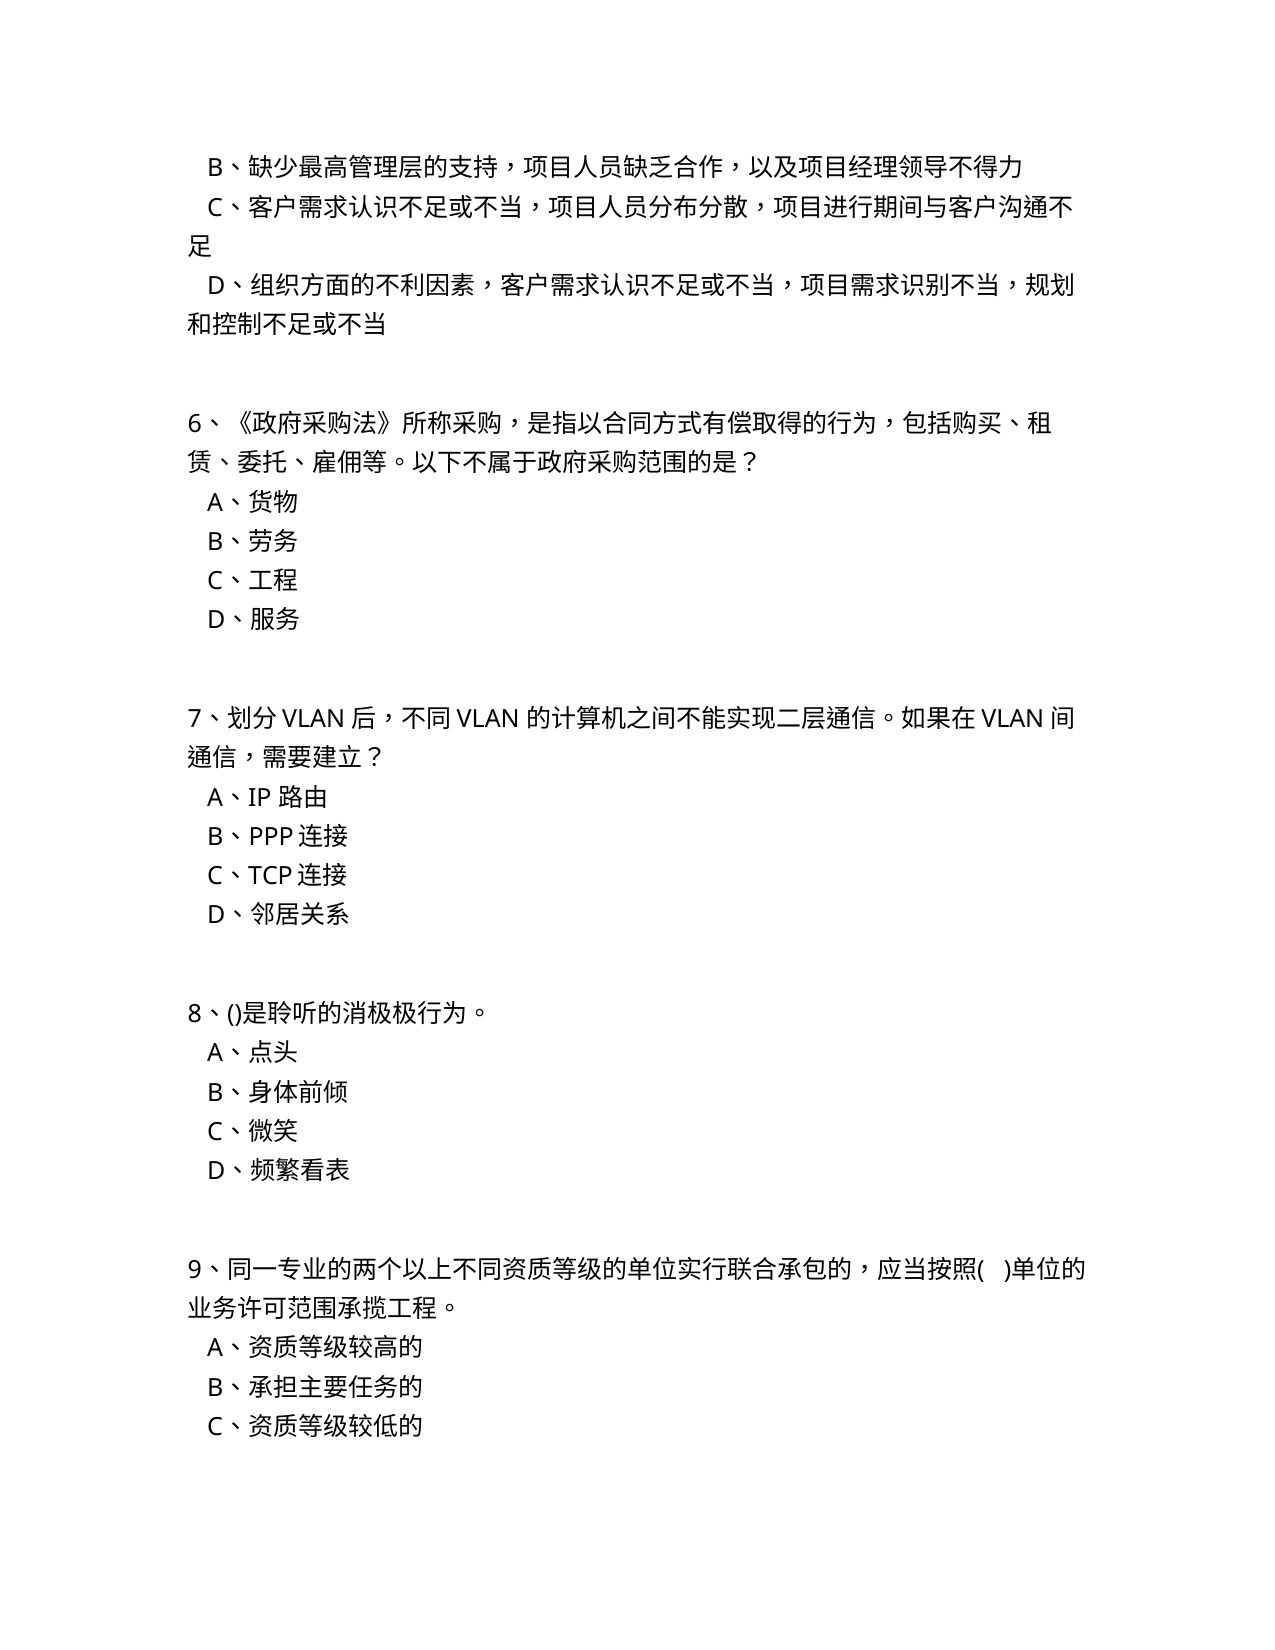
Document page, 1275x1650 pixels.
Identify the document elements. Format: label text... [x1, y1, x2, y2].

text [187, 150, 1087, 380]
text 8、()是聆听的消极极行为。 A、点头 B、身体前倾 C、微笑 D、频繁看表 [187, 996, 1087, 1226]
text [187, 1252, 1087, 1442]
text 6、《政府采购法》所称采购，是指以合同方式有偿取得的行为，包括购买、租赁、委托、雇佣等。以下不属于政府采购范围的是？ A、货物 B、劳务 C、工程 D、服务 [187, 406, 1087, 675]
text 7、划分VLAN 后，不同VLAN 的计算机之间不能实现二层通信。如果在VLAN 间通信，需要建立？ A、IP 路由 B、PPP连接 C、TCP连接 D、邻居关系 [187, 701, 1087, 970]
